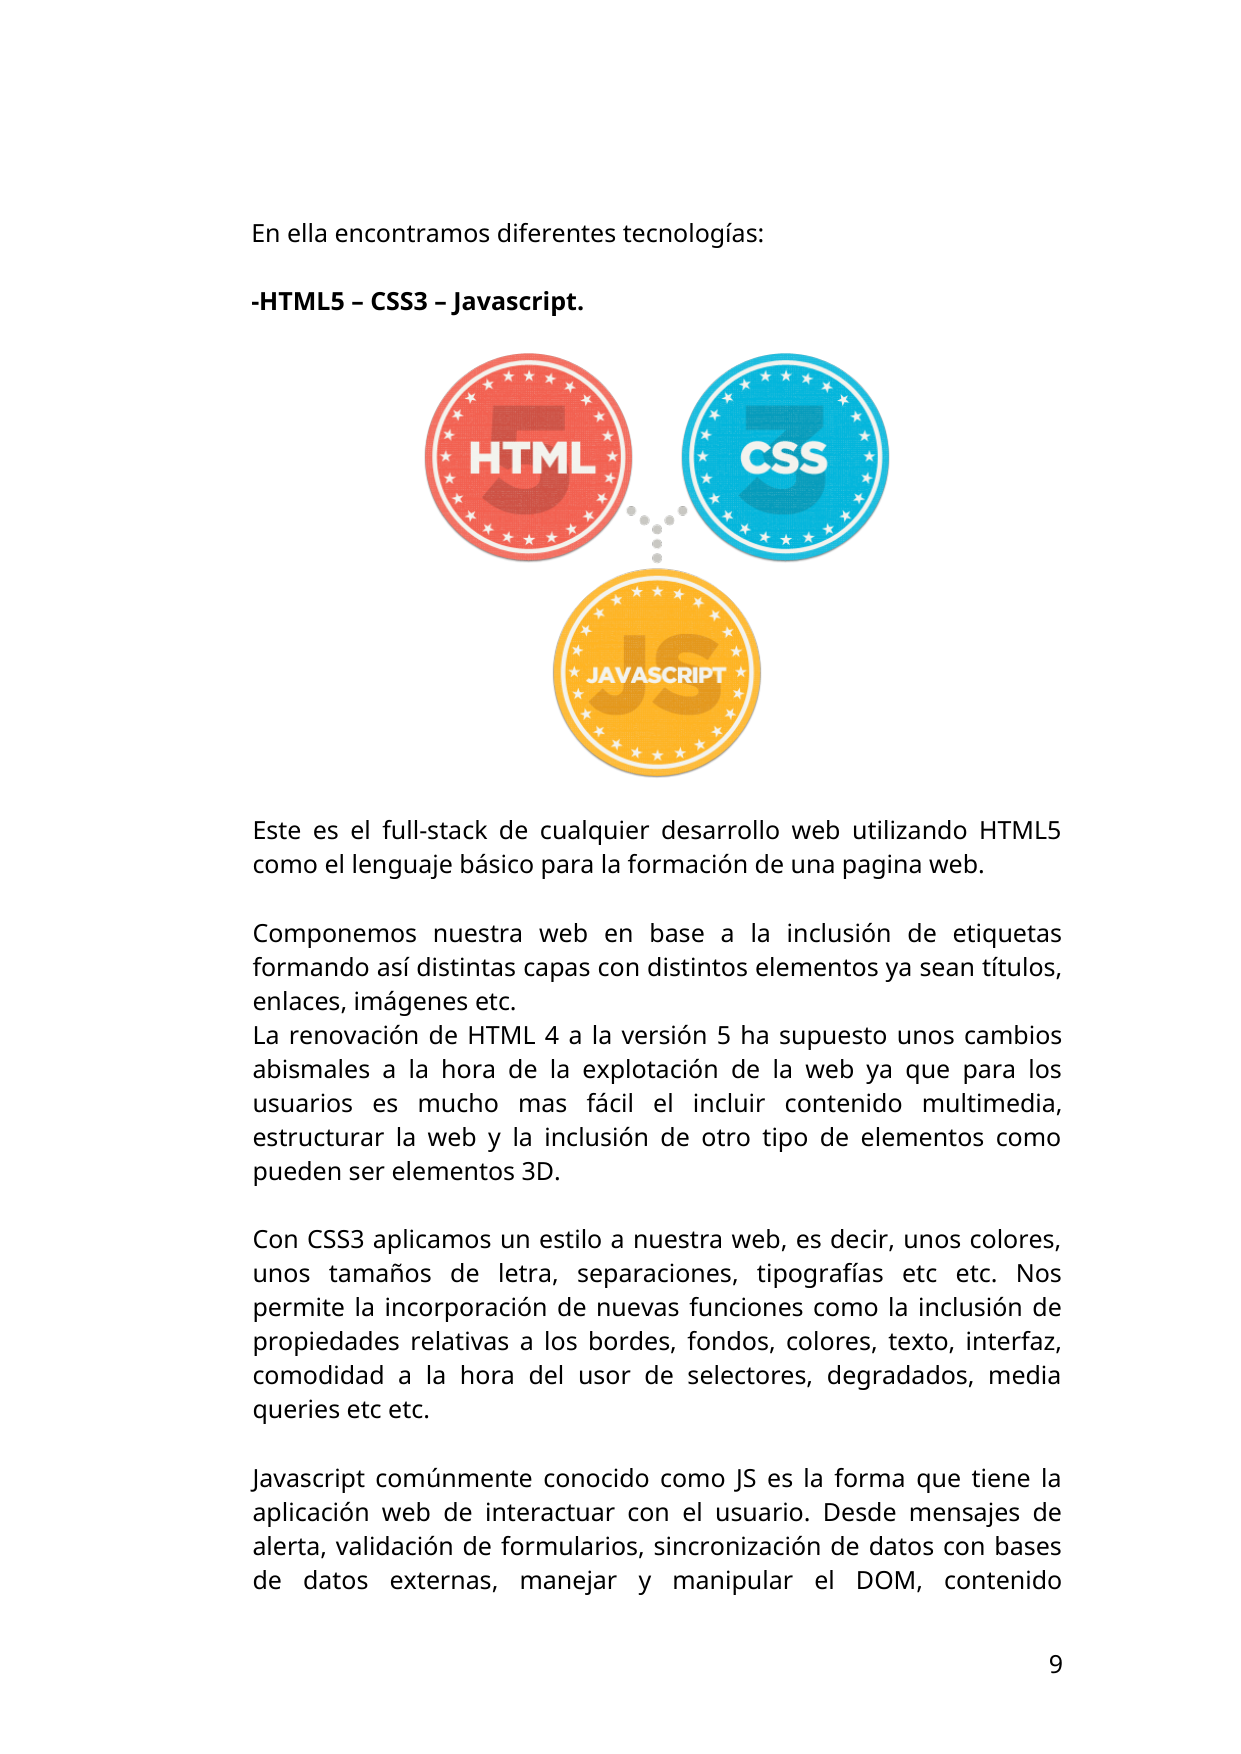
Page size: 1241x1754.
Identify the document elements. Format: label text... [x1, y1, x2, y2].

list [252, 1460, 1063, 1596]
text En ella encontramos diferentes tecnologías: [251, 216, 1063, 250]
list Con CSS3 aplicamos un estilo a nuestra web, es decir, unos colores, unos tamaños de letra, separaciones, tipografías etc etc. Nos permite la incorporación de nuevas funciones como la inclusión de propiedades relativas a los bordes, fondos, colores, texto, interfaz, comodidad a la hora del usor de selectores, degradados, media queries etc etc. [252, 1222, 1063, 1426]
picture [422, 352, 892, 779]
list Componemos nuestra web en base a la inclusión de etiquetas formando así distintas capas con distintos elementos ya sean títulos, enlaces, imágenes etc. [252, 915, 1063, 1017]
text -HTML5 – CSS3 – Javascript. [251, 284, 1063, 318]
list Este es el full-stack de cualquier desarrollo web utilizando HTML5 como el lenguaje básico para la formación de una pagina web. [252, 813, 1063, 881]
list La renovación de HTML 4 a la versión 5 ha supuesto unos cambios abismales a la hora de la explotación de la web ya que para los usuarios es mucho mas fácil el incluir contenido multimedia, estructurar la web y la inclusión de otro tipo de elementos como pueden ser elementos 3D. [252, 1017, 1063, 1188]
